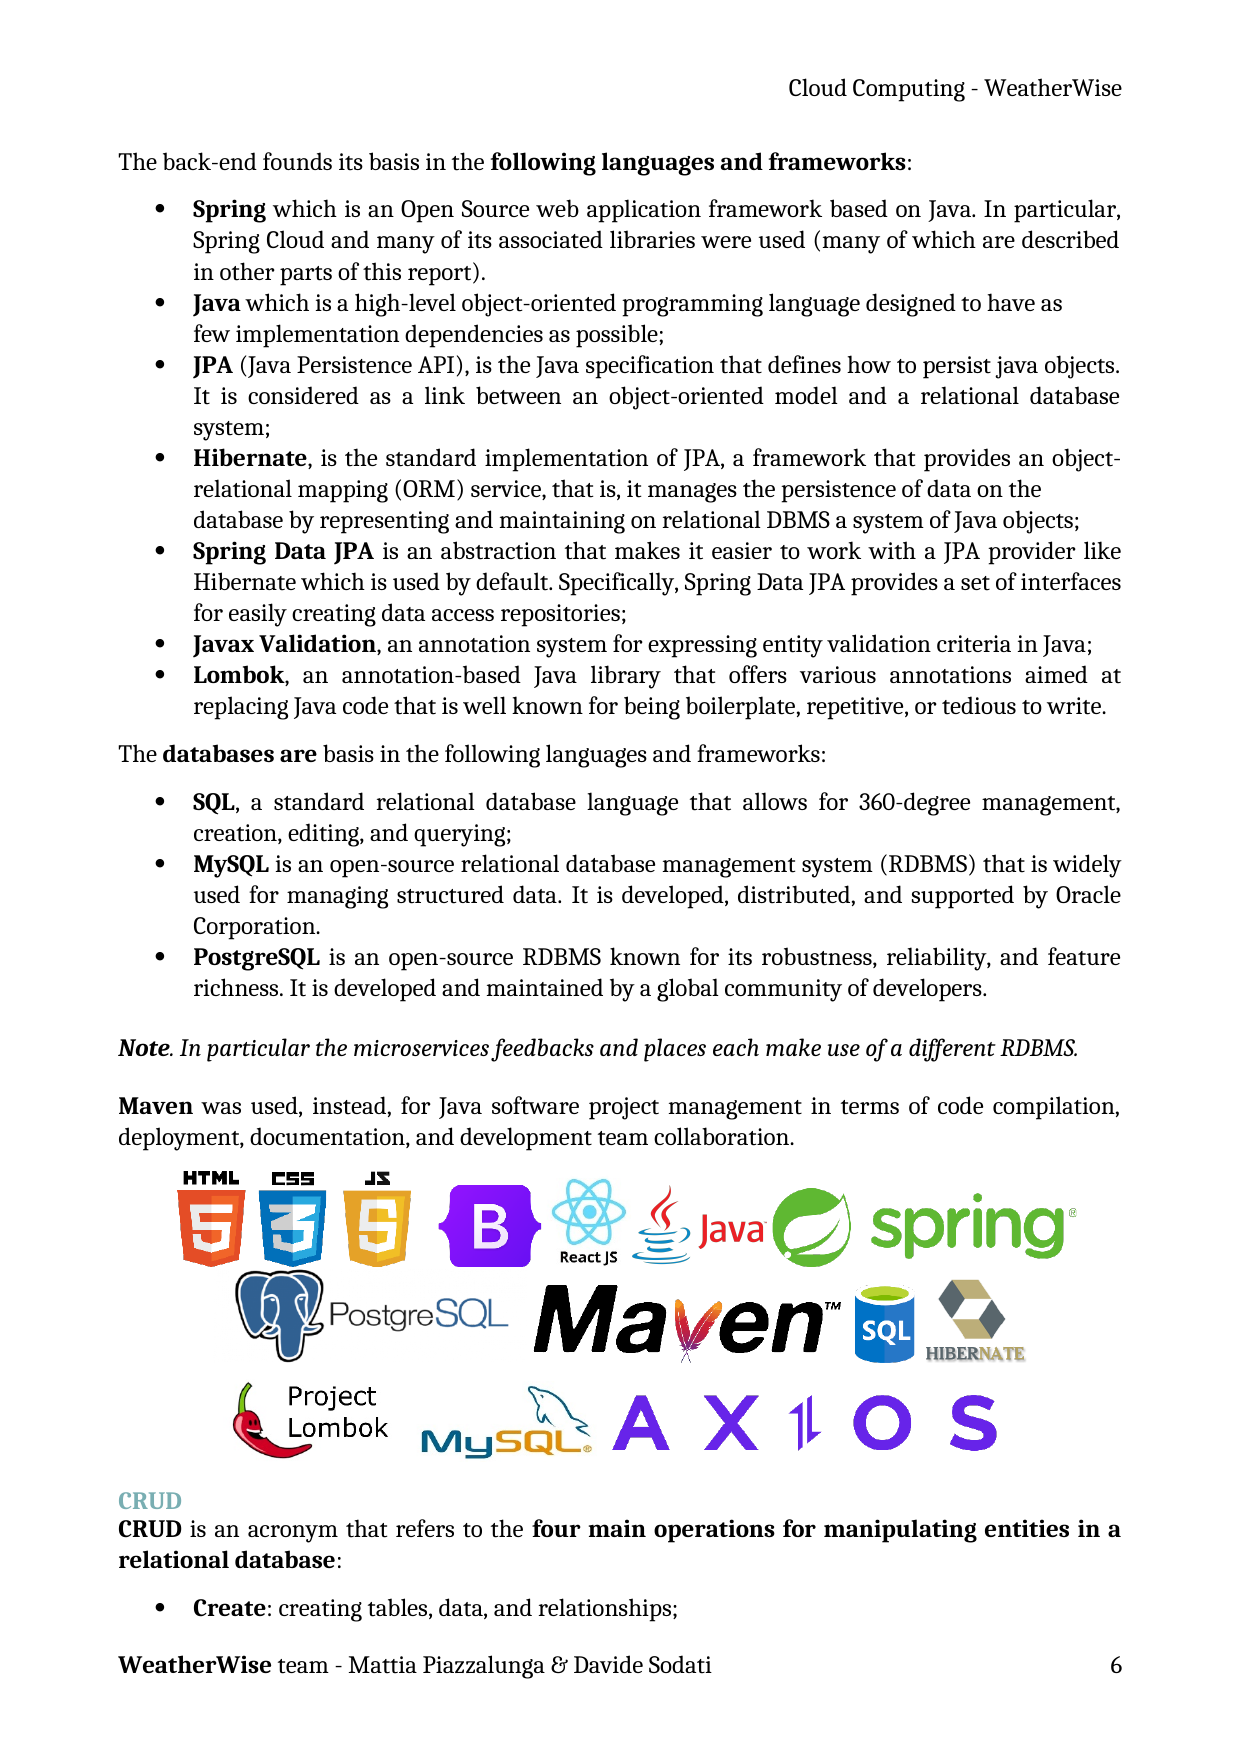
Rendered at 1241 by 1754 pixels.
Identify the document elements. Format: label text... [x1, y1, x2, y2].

text Note. In particular the microservices feedbacks and places each make use of a different RDBMS. [118, 1034, 1122, 1063]
list JPA (Java Persistence API), is the Java specification that defines how to persist java objects. It is considered as a link between an object-oriented model and a relational database system; [156, 351, 1122, 441]
text Maven was used, instead, for Java software project management in terms of code compilation, deployment, documentation, and development team collaboration. [118, 1092, 1122, 1152]
list Java which is a high-level object-oriented programming language designed to have as [156, 288, 1122, 317]
picture [213, 1269, 843, 1363]
list Hibernate, is the standard implementation of JPA, a framework that provides an object- relational mapping (ORM) service, that is, it manages the persistence of data on the [156, 444, 1122, 503]
picture [602, 1371, 1018, 1462]
text CRUD is an acronym that refers to the four main operations for manipulating entities in a relational database: [118, 1515, 1122, 1575]
picture [546, 1171, 768, 1267]
list Javax Validation, an annotation system for expressing entity validation criteria in Java; [156, 630, 1122, 659]
list Spring which is an Open Source web application framework based on Java. In particular, Spring Cloud and many of its associated libraries were used (many of which are described in other parts of this report). [156, 195, 1122, 286]
picture [925, 1279, 1027, 1363]
text The databases are basis in the following languages and frameworks: [118, 740, 1122, 768]
list PostgreSQL is an open-source RDBMS known for its robustness, reliability, and feature richness. It is developed and maintained by a global community of developers. [156, 943, 1122, 1002]
picture [853, 1284, 915, 1363]
list Create: creating tables, data, and relationships; [156, 1594, 1122, 1623]
picture [163, 1170, 428, 1267]
picture [223, 1373, 597, 1462]
text The back-end founds its basis in the following languages and frameworks: [118, 148, 1122, 176]
list Lombok, an annotation-based Java library that offers various annotations aimed at replacing Java code that is well known for being boilerplate, repetitive, or tedious to write. [156, 661, 1122, 721]
list Spring Data JPA is an abstraction that makes it easier to work with a JPA provider like Hibernate which is used by default. Specifically, Spring Data JPA provides a set of interfaces for easily creating data access repositories; [156, 537, 1122, 628]
list MySQL is an open-source relational database management system (RDBMS) that is widely used for managing structured data. It is developed, distributed, and supported by Oracle Corporation. [156, 849, 1122, 940]
text CRUD [118, 1487, 1122, 1515]
list few implementation dependencies as possible; [193, 319, 1122, 348]
list database by representing and maintaining on relational DBMS a system of Java objects; [193, 506, 1122, 534]
list SQL, a standard relational database language that allows for 360-degree management, creation, editing, and querying; [156, 787, 1122, 847]
picture [772, 1188, 1077, 1267]
picture [438, 1185, 542, 1267]
